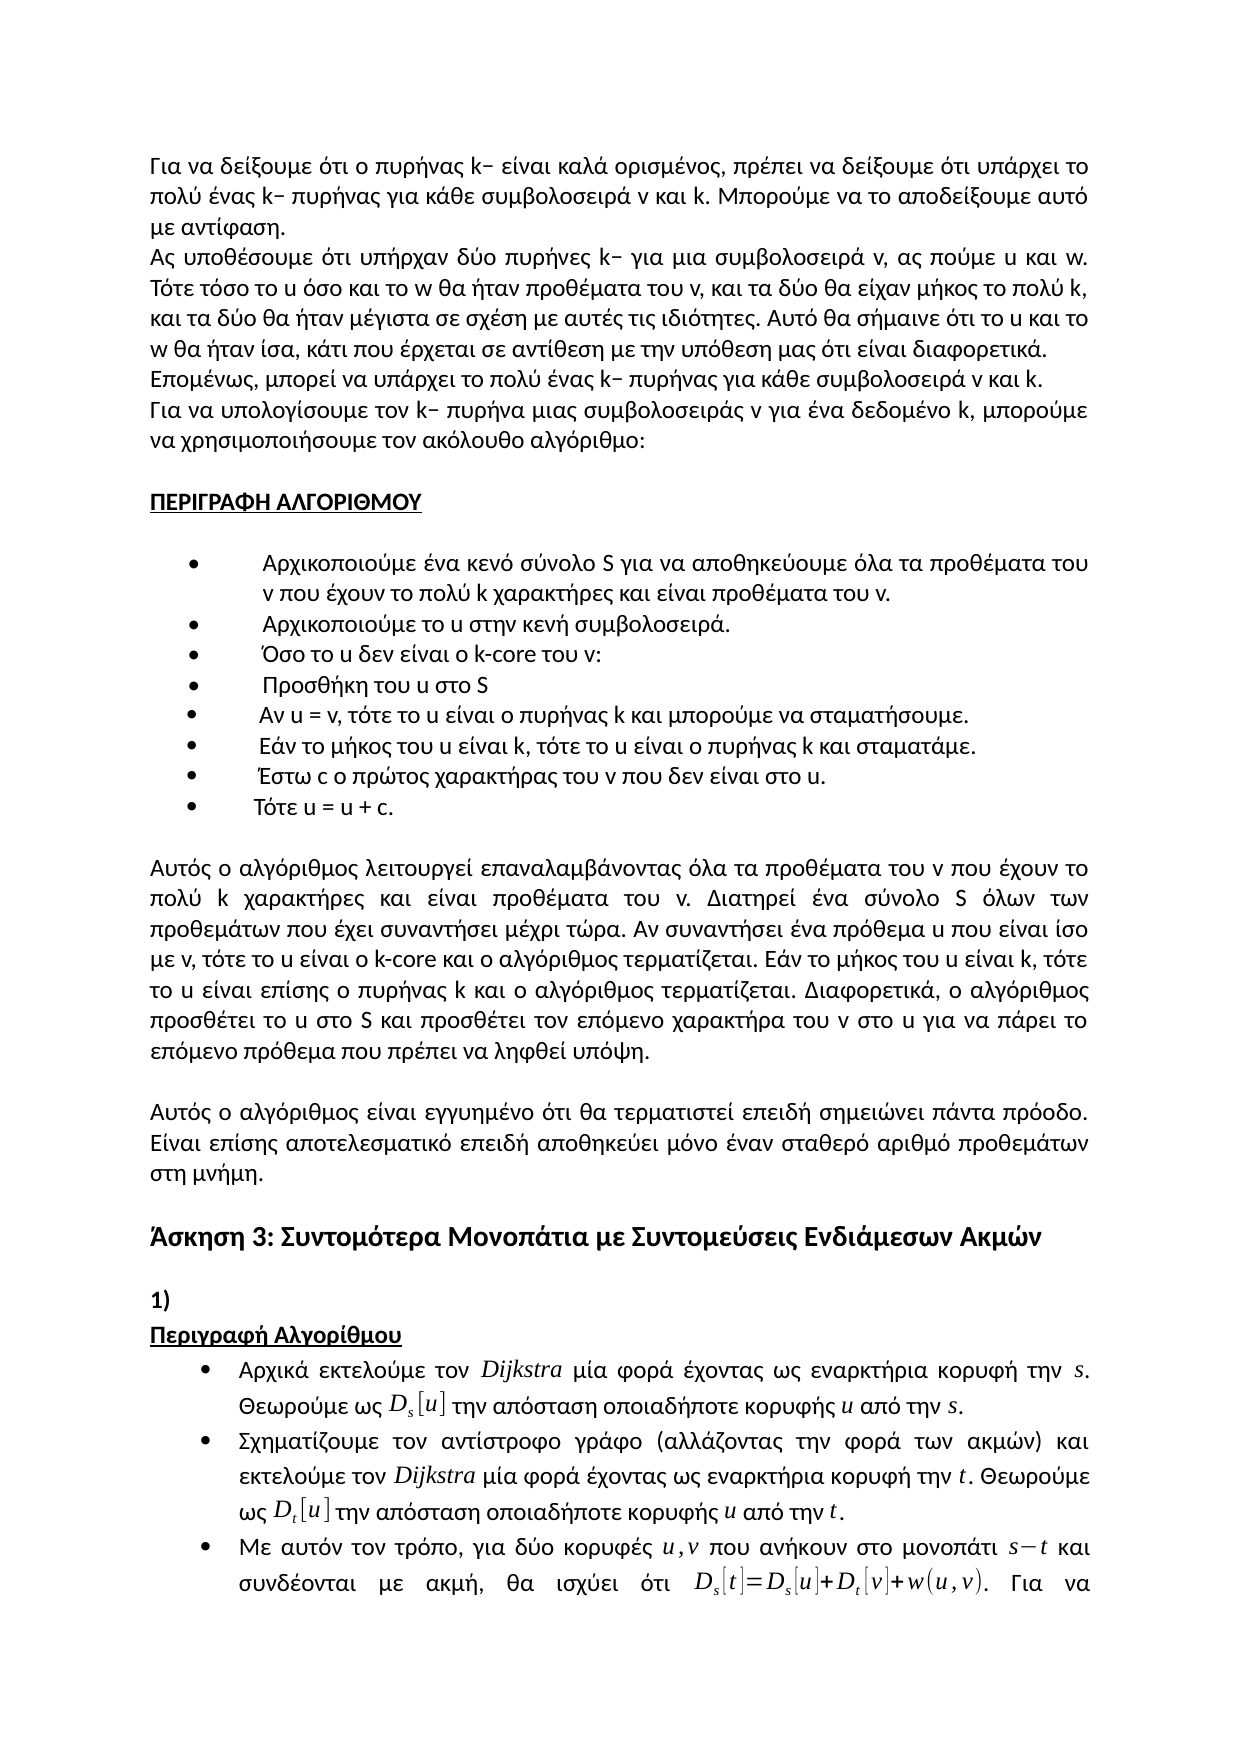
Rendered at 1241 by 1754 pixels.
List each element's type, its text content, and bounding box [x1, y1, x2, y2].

list Έστω c ο πρώτος χαρακτήρας του v που δεν είναι στο u. [187, 760, 1090, 791]
list Αρχικά εκτελούμε τον μία φορά έχοντας ως εναρκτήρια κορυφή την . Θεωρούμε ως την απόσταση οποιαδήποτε κορυφής από την . [201, 1354, 1090, 1421]
text Άσκηση 3: Συντομότερα Μονοπάτια με Συντομεύσεις Ενδιάμεσων Ακμών [150, 1218, 1090, 1254]
list Όσο το u δεν είναι ο k-core του v: [187, 638, 1090, 669]
text Περιγραφή Αλγορίθμου [150, 1319, 1090, 1350]
text Για να δείξουμε ότι ο πυρήνας k− είναι καλά ορισμένος, πρέπει να δείξουμε ότι υπάρχει το πολύ ένας k− πυρήνας για κάθε συμβολοσειρά v και k. Μπορούμε να το αποδείξουμε αυτό με αντίφαση. [150, 150, 1090, 242]
list Αρχικοποιούμε ένα κενό σύνολο S για να αποθηκεύουμε όλα τα προθέματα του v που έχουν το πολύ k χαρακτήρες και είναι προθέματα του v. [187, 547, 1090, 608]
text ΠΕΡΙΓΡΑΦΗ ΑΛΓΟΡΙΘΜΟΥ [150, 486, 1090, 516]
list Προσθήκη του u στο S [187, 669, 1090, 699]
text Αυτός ο αλγόριθμος λειτουργεί επαναλαμβάνοντας όλα τα προθέματα του v που έχουν το πολύ k χαρακτήρες και είναι προθέματα του v. Διατηρεί ένα σύνολο S όλων των προθεμάτων που έχει συναντήσει μέχρι τώρα. Αν συναντήσει ένα πρόθεμα u που είναι ίσο με v, τότε το u είναι ο k-core και ο αλγόριθμος τερματίζεται. Εάν το μήκος του u είναι k, τότε το u είναι επίσης ο πυρήνας k και ο αλγόριθμος τερματίζεται. Διαφορετικά, ο αλγόριθμος προσθέτει το u στο S και προσθέτει τον επόμενο χαρακτήρα του v στο u για να πάρει το επόμενο πρόθεμα που πρέπει να ληφθεί υπόψη. [150, 852, 1090, 1066]
list Αρχικοποιούμε το u στην κενή συμβολοσειρά. [187, 608, 1090, 638]
list Τότε u = u + c. [187, 791, 1090, 821]
list Σχηματίζουμε τον αντίστροφο γράφο (αλλάζοντας την φορά των ακμών) και εκτελούμε τον μία φορά έχοντας ως εναρκτήρια κορυφή την . Θεωρούμε ως την απόσταση οποιαδήποτε κορυφής από την . [201, 1425, 1090, 1527]
text Ας υποθέσουμε ότι υπήρχαν δύο πυρήνες k− για μια συμβολοσειρά v, ας πούμε u και w. Τότε τόσο το u όσο και το w θα ήταν προθέματα του v, και τα δύο θα είχαν μήκος το πολύ k, και τα δύο θα ήταν μέγιστα σε σχέση με αυτές τις ιδιότητες. Αυτό θα σήμαινε ότι το u και το w θα ήταν ίσα, κάτι που έρχεται σε αντίθεση με την υπόθεση μας ότι είναι διαφορετικά. [150, 242, 1090, 364]
list Αν u = v, τότε το u είναι ο πυρήνας k και μπορούμε να σταματήσουμε. [187, 699, 1090, 730]
text Επομένως, μπορεί να υπάρχει το πολύ ένας k− πυρήνας για κάθε συμβολοσειρά v και k. [150, 364, 1090, 394]
text Αυτός ο αλγόριθμος είναι εγγυημένο ότι θα τερματιστεί επειδή σημειώνει πάντα πρόοδο. Είναι επίσης αποτελεσματικό επειδή αποθηκεύει μόνο έναν σταθερό αριθμό προθεμάτων στη μνήμη. [150, 1096, 1090, 1188]
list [201, 1531, 1090, 1599]
text Για να υπολογίσουμε τον k− πυρήνα μιας συμβολοσειράς v για ένα δεδομένο k, μπορούμε να χρησιμοποιήσουμε τον ακόλουθο αλγόριθμο: [150, 394, 1090, 455]
list Εάν το μήκος του u είναι k, τότε το u είναι ο πυρήνας k και σταματάμε. [187, 730, 1090, 760]
text 1) [150, 1284, 1090, 1315]
